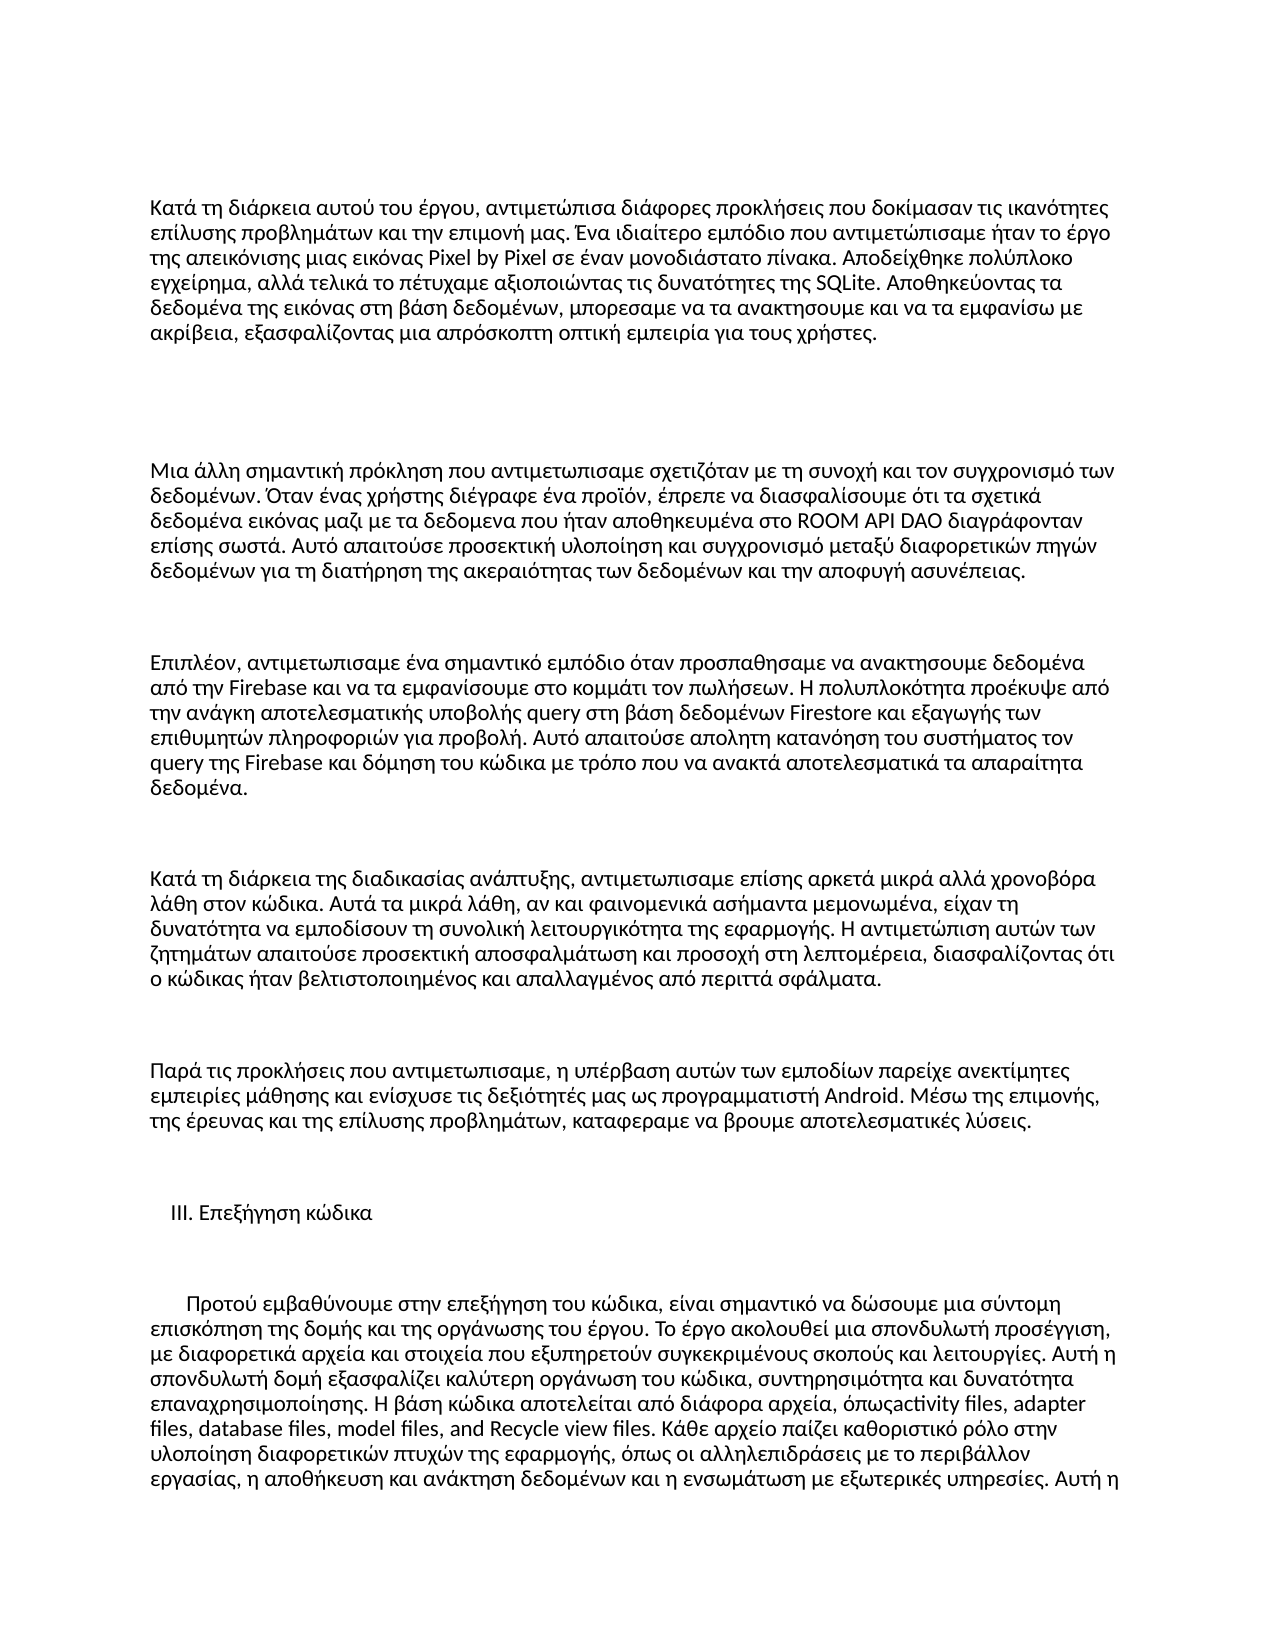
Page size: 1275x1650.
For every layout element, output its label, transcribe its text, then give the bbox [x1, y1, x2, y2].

text III. Eπεξήγηση κώδικα [150, 1200, 1125, 1225]
text Μια άλλη σημαντική πρόκληση που αντιμετωπισαμε σχετιζόταν με τη συνοχή και τον συγχρονισμό των δεδομένων. Όταν ένας χρήστης διέγραφε ένα προϊόν, έπρεπε να διασφαλίσουμε ότι τα σχετικά δεδομένα εικόνας μαζι με τα δεδομενα που ήταν αποθηκευμένα στο ROOM API DAO διαγράφονταν επίσης σωστά. Αυτό απαιτούσε προσεκτική υλοποίηση και συγχρονισμό μεταξύ διαφορετικών πηγών δεδομένων για τη διατήρηση της ακεραιότητας των δεδομένων και την αποφυγή ασυνέπειας. [150, 458, 1125, 583]
text Επιπλέον, αντιμετωπισαμε ένα σημαντικό εμπόδιο όταν προσπαθησαμε να ανακτησουμε δεδομένα από την Firebase και να τα εμφανίσουμε στο κομμάτι τον πωλήσεων. Η πολυπλοκότητα προέκυψε από την ανάγκη αποτελεσματικής υποβολής query στη βάση δεδομένων Firestore και εξαγωγής των επιθυμητών πληροφοριών για προβολή. Αυτό απαιτούσε απολητη κατανόηση του συστήματος τον query της Firebase και δόμηση του κώδικα με τρόπο που να ανακτά αποτελεσματικά τα απαραίτητα δεδομένα. [150, 650, 1125, 800]
text Παρά τις προκλήσεις που αντιμετωπισαμε, η υπέρβαση αυτών των εμποδίων παρείχε ανεκτίμητες εμπειρίες μάθησης και ενίσχυσε τις δεξιότητές μας ως προγραμματιστή Android. Μέσω της επιμονής, της έρευνας και της επίλυσης προβλημάτων, καταφεραμε να βρουμε αποτελεσματικές λύσεις. [150, 1058, 1125, 1133]
text Κατά τη διάρκεια αυτού του έργου, αντιμετώπισα διάφορες προκλήσεις που δοκίμασαν τις ικανότητες επίλυσης προβλημάτων και την επιμονή μας. Ένα ιδιαίτερο εμπόδιο που αντιμετώπισαμε ήταν το έργο της απεικόνισης μιας εικόνας Pixel by Pixel σε έναν μονοδιάστατο πίνακα. Αποδείχθηκε πολύπλοκο εγχείρημα, αλλά τελικά το πέτυχαμε αξιοποιώντας τις δυνατότητες της SQLite. Αποθηκεύοντας τα δεδομένα της εικόνας στη βάση δεδομένων, μπορεσαμε να τα ανακτησουμε και να τα εμφανίσω με ακρίβεια, εξασφαλίζοντας μια απρόσκοπτη οπτική εμπειρία για τους χρήστες. [150, 196, 1125, 346]
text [150, 1292, 1125, 1492]
text Κατά τη διάρκεια της διαδικασίας ανάπτυξης, αντιμετωπισαμε επίσης αρκετά μικρά αλλά χρονοβόρα λάθη στον κώδικα. Αυτά τα μικρά λάθη, αν και φαινομενικά ασήμαντα μεμονωμένα, είχαν τη δυνατότητα να εμποδίσουν τη συνολική λειτουργικότητα της εφαρμογής. Η αντιμετώπιση αυτών των ζητημάτων απαιτούσε προσεκτική αποσφαλμάτωση και προσοχή στη λεπτομέρεια, διασφαλίζοντας ότι ο κώδικας ήταν βελτιστοποιημένος και απαλλαγμένος από περιττά σφάλματα. [150, 867, 1125, 992]
